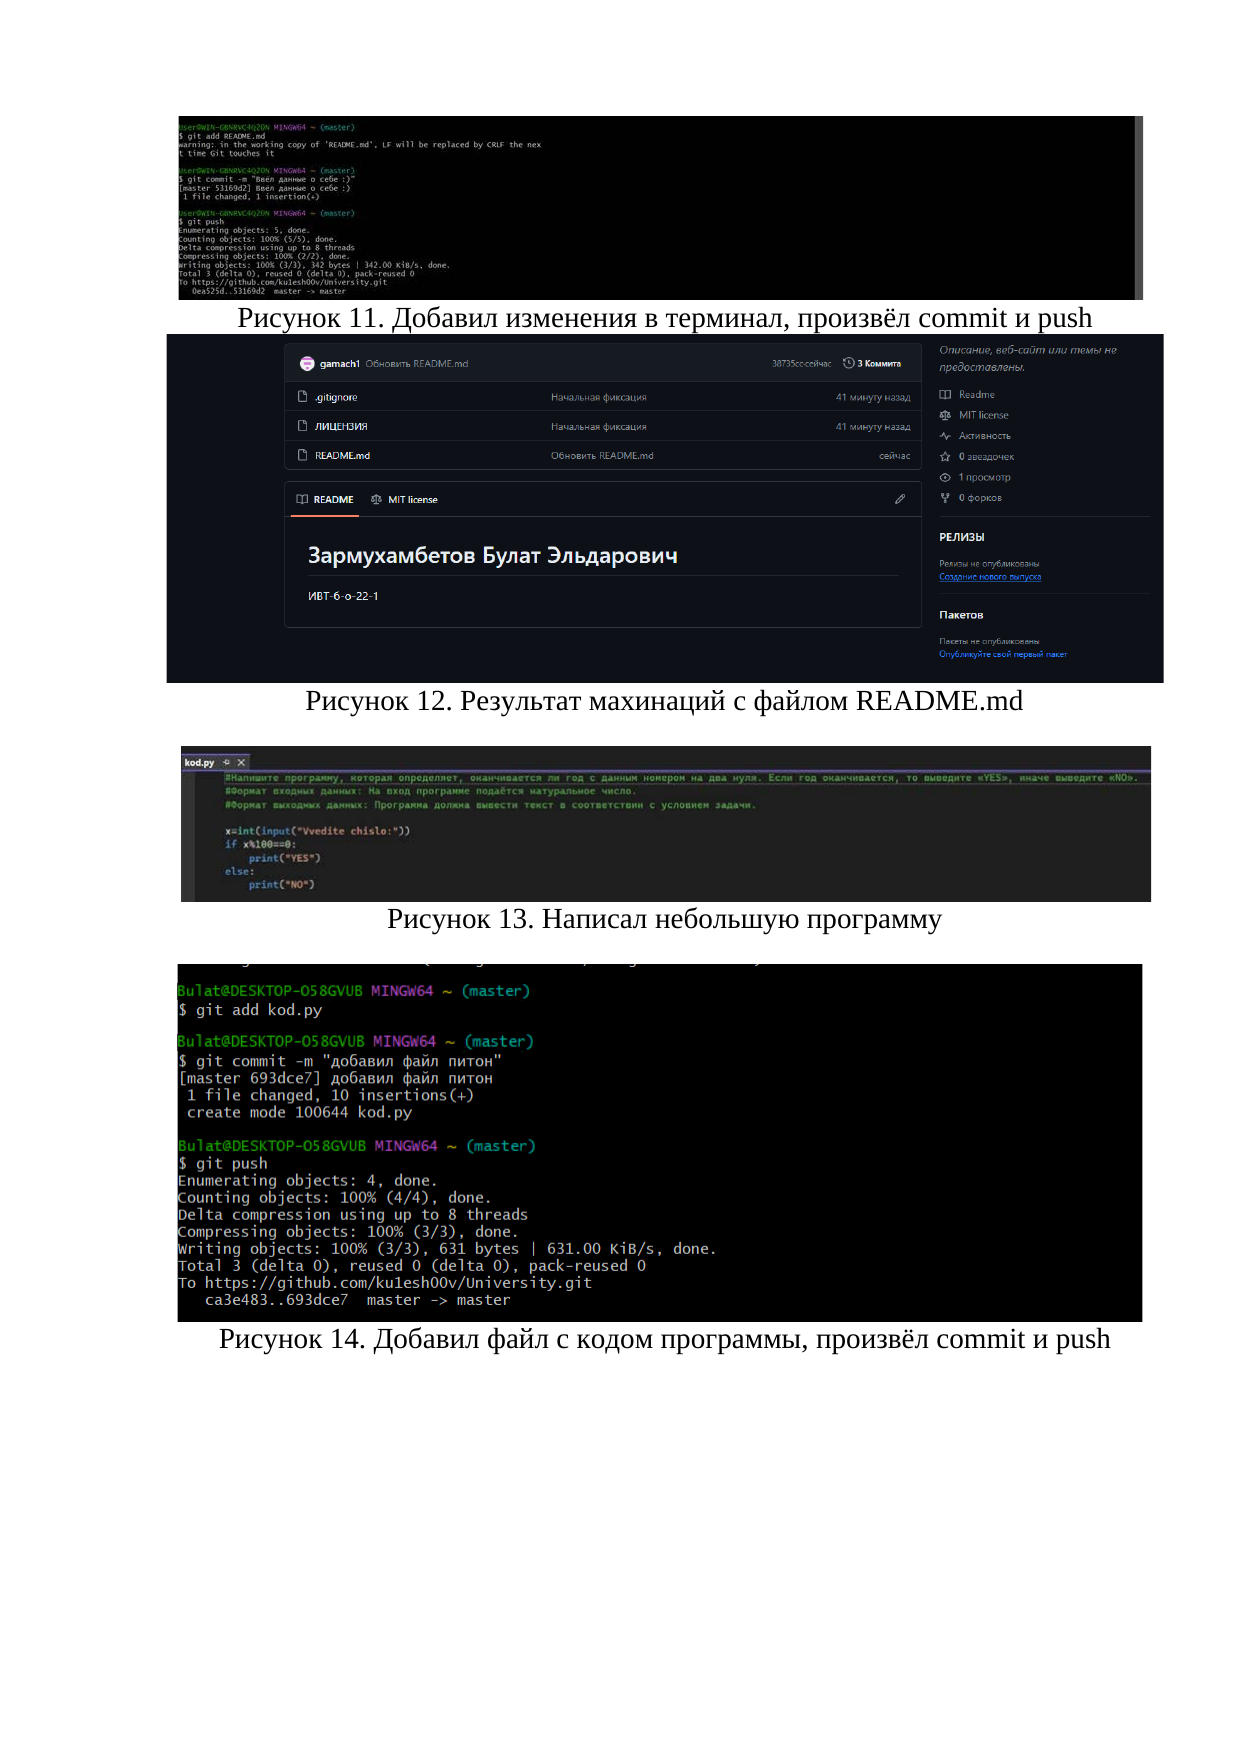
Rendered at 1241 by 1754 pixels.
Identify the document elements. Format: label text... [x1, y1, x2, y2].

picture [178, 116, 1144, 300]
picture [166, 334, 1164, 683]
picture [181, 746, 1152, 902]
text Рисунок 13. Написал небольшую программу [218, 902, 1111, 935]
text Рисунок 11. Добавил изменения в терминал, произвёл commit и push [236, 301, 1093, 334]
text Рисунок 14. Добавил файл с кодом программы, произвёл commit и push [218, 1322, 1111, 1355]
picture [177, 964, 1143, 1322]
text Рисунок 12. Результат махинаций с файлом README.md [235, 683, 1093, 716]
